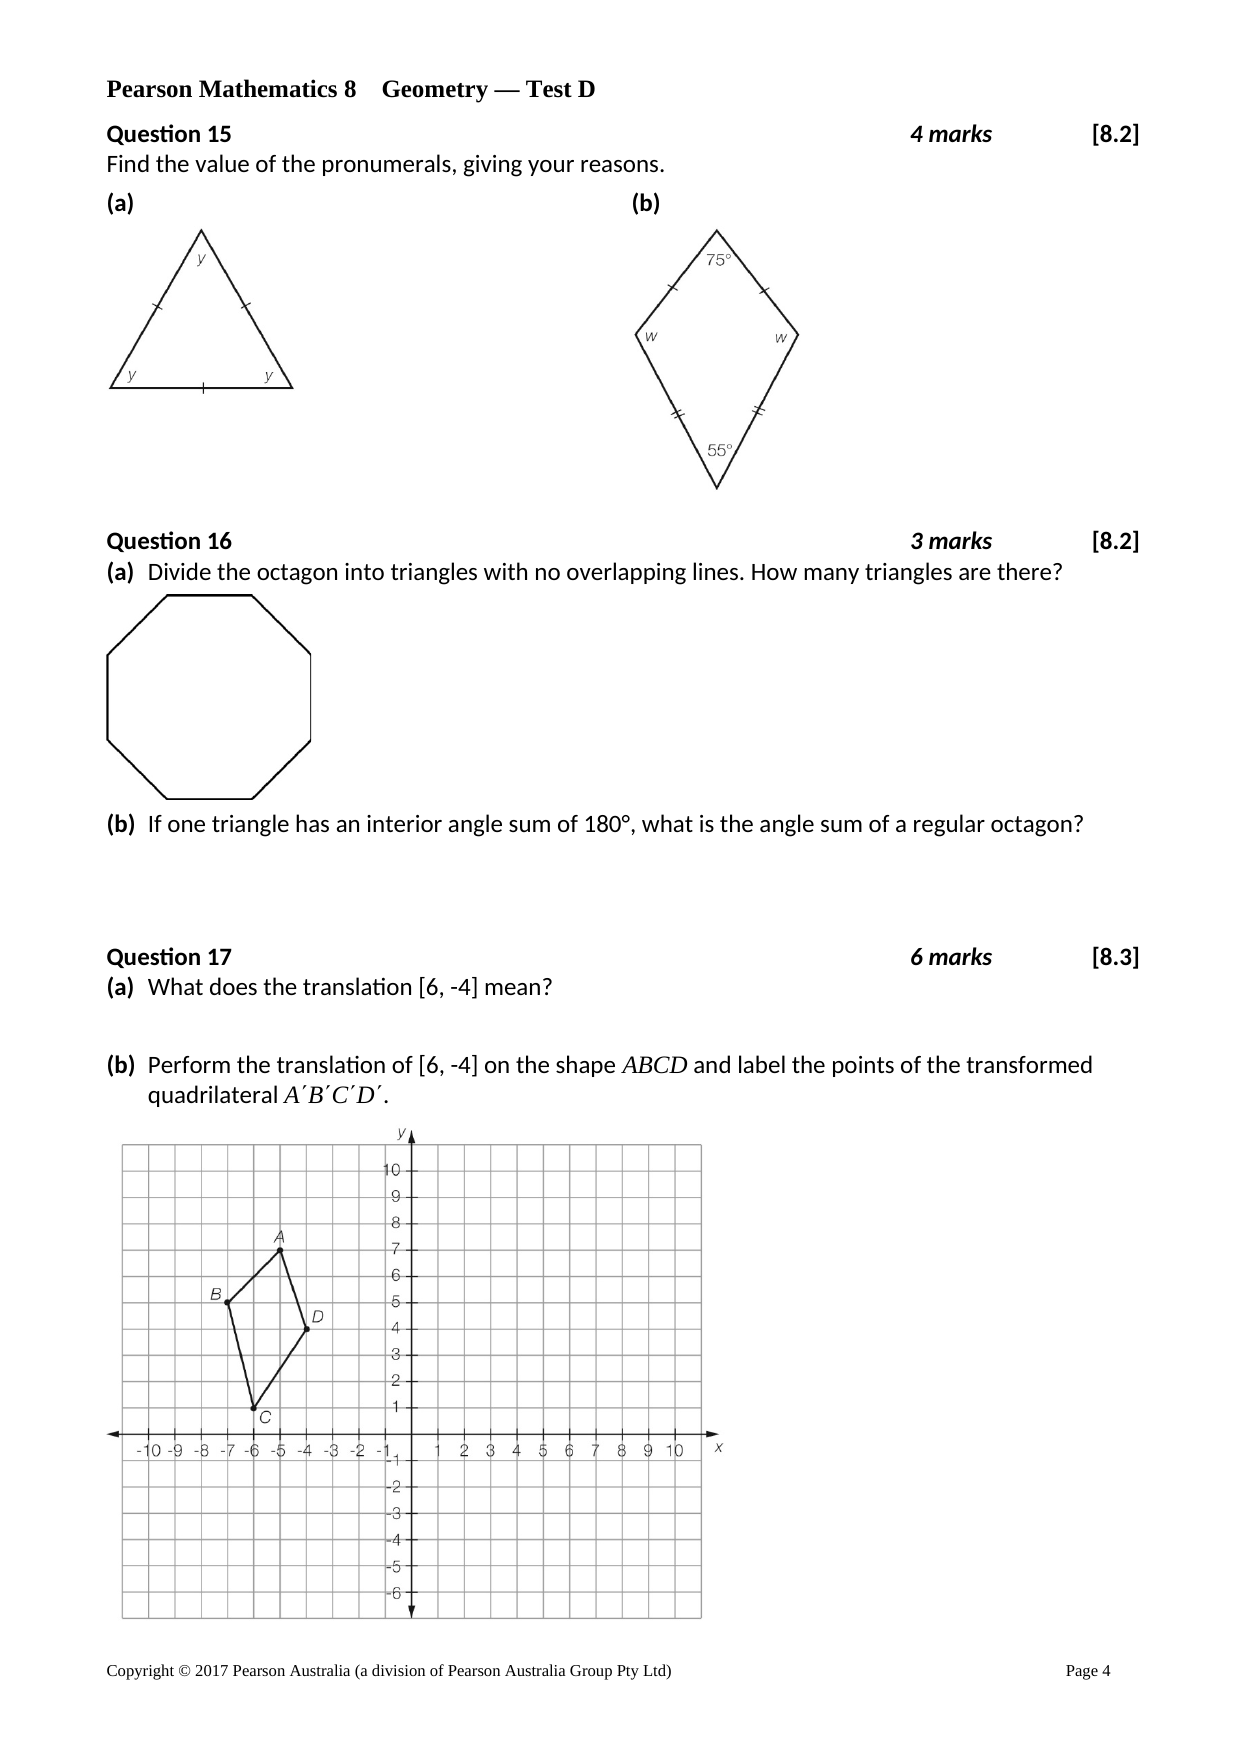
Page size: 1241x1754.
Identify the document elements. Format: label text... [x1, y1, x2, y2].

subtitle Question 17 6 marks [8.3] [106, 941, 1134, 971]
table_header (a) [95, 188, 620, 500]
table_header (b) [620, 188, 1145, 500]
text (b) If one triangle has an interior angle sum of 180°, what is the angle sum of a regular octagon? [106, 808, 1134, 838]
subtitle Question 16 3 marks [8.2] [106, 525, 1134, 556]
text (a) What does the translation [6, -4] mean? [106, 971, 1134, 1002]
picture [631, 226, 802, 492]
picture [106, 226, 296, 396]
subtitle Question 15 4 marks [8.2] [106, 118, 1134, 149]
text (b) Perform the translation of [6, -4] on the shape ABCD and label the points of the transformed quadrilateral ABCD. [106, 1049, 1134, 1110]
text Find the value of the pronumerals, giving your reasons. [106, 149, 1134, 179]
picture [106, 594, 312, 800]
picture [106, 1118, 737, 1624]
text (a) Divide the octagon into triangles with no overlapping lines. How many triangles are there? [106, 556, 1134, 586]
